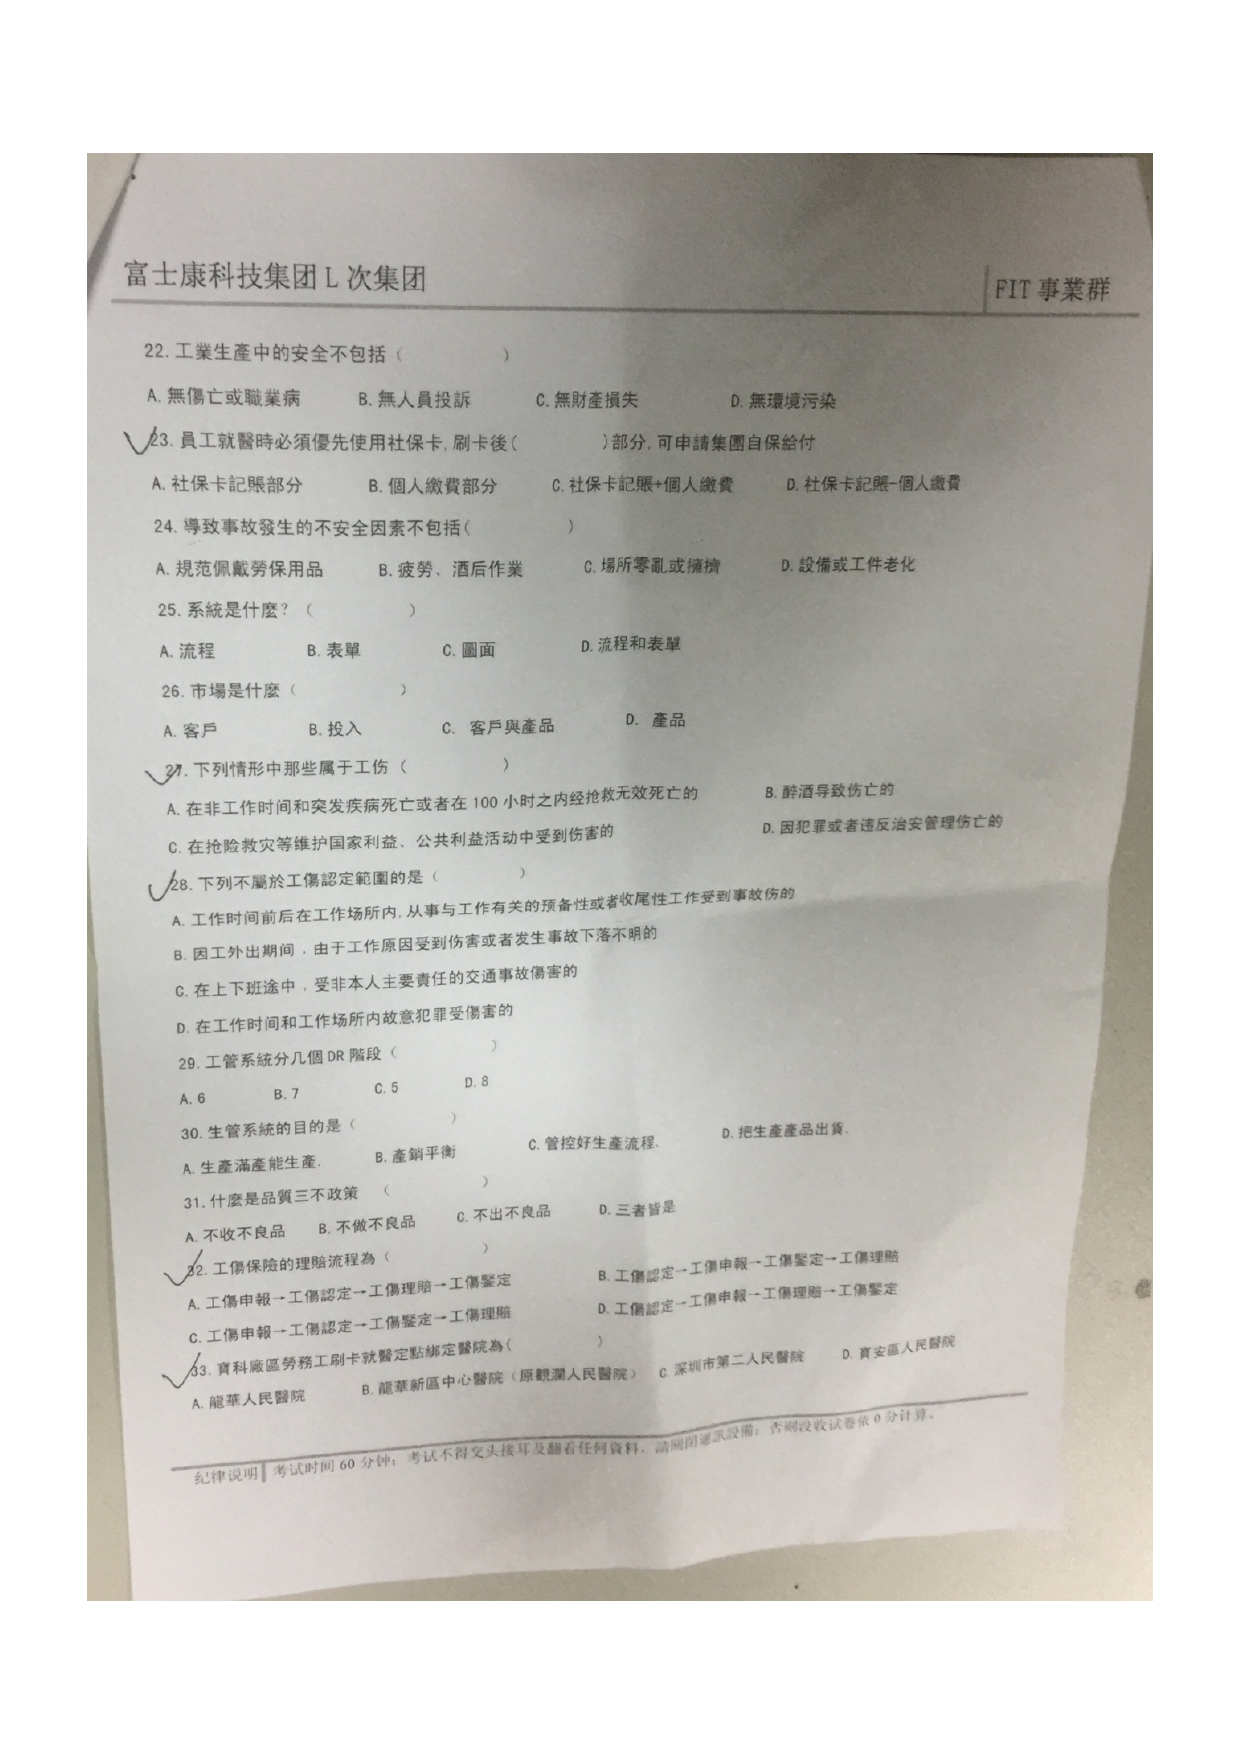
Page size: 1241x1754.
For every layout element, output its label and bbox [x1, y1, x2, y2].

picture [87, 153, 1153, 1601]
